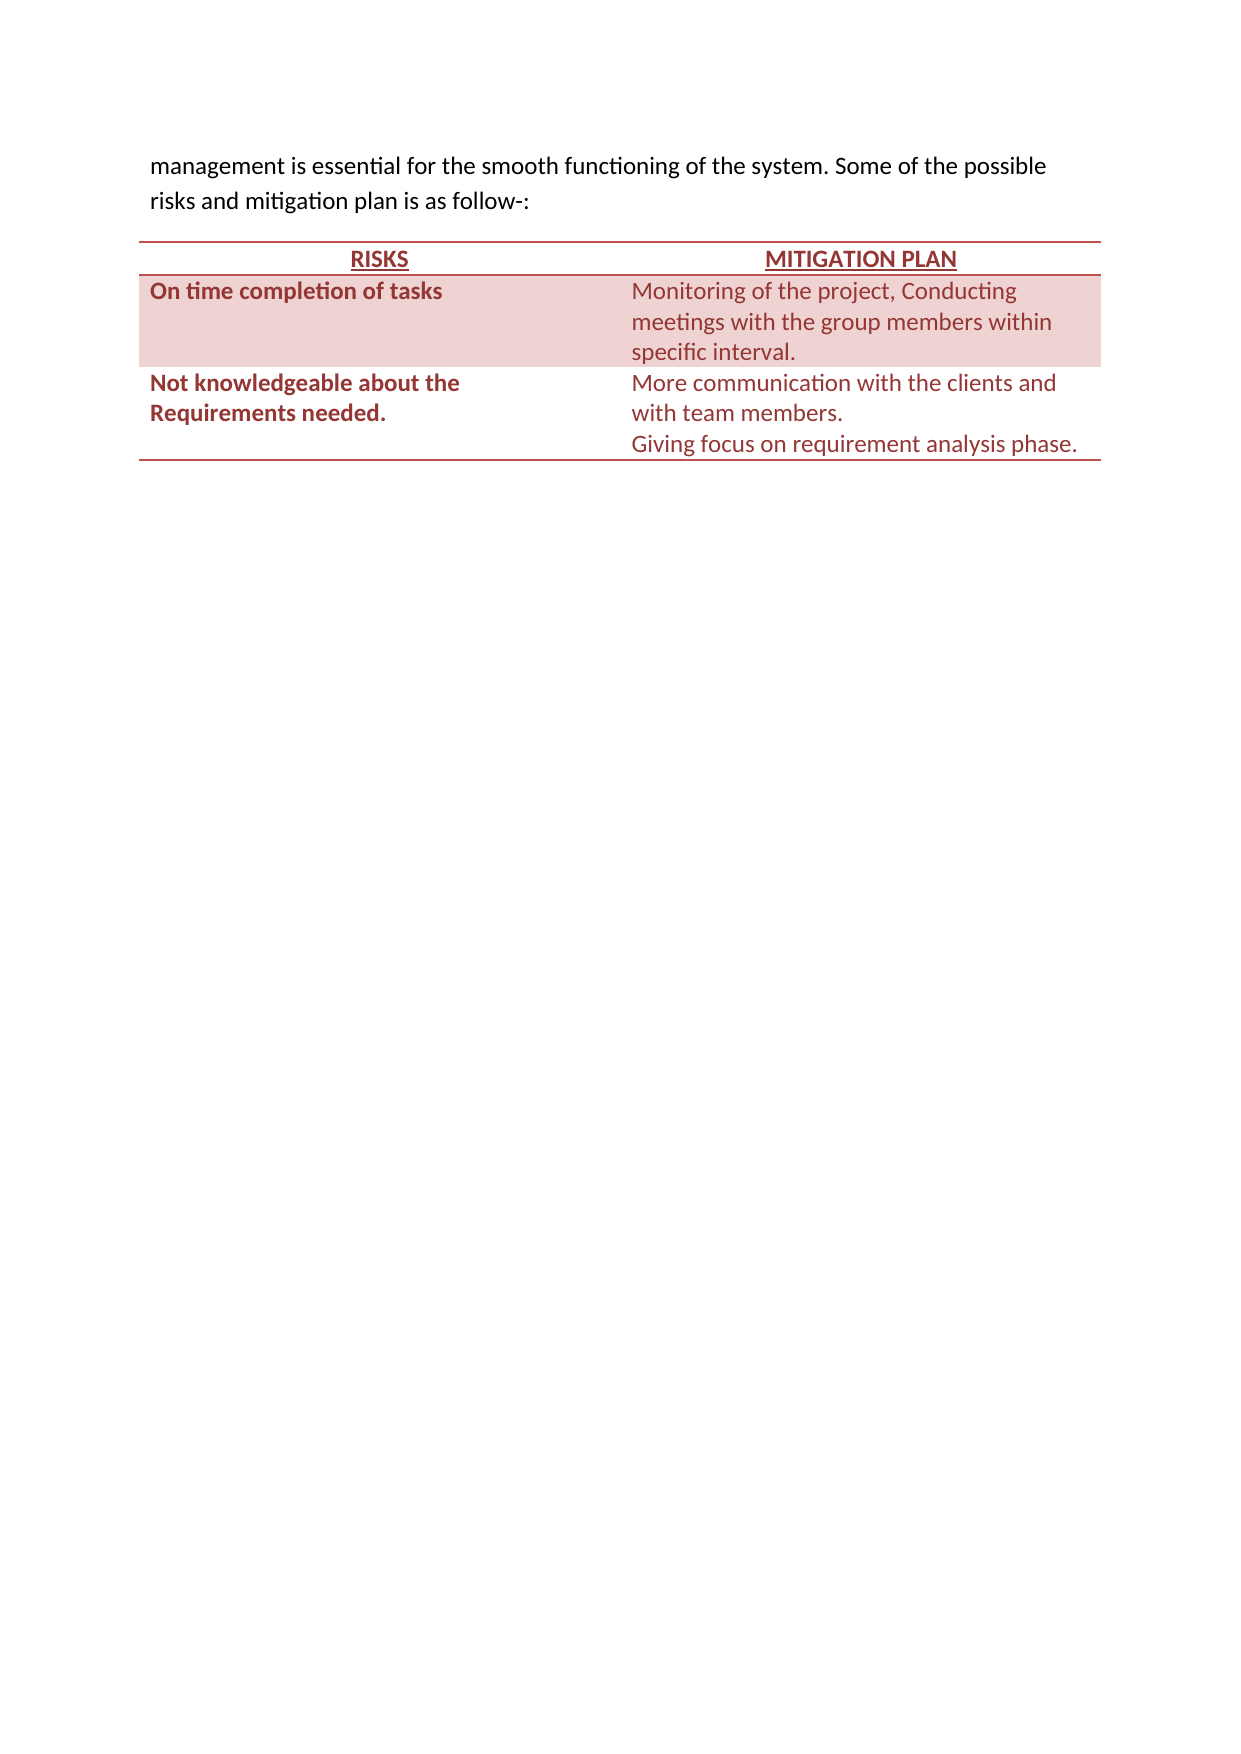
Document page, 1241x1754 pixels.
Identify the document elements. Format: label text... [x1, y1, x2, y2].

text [150, 150, 1090, 216]
table_cell Monitoring of the project, Conducting meetings with the group members within specific interval. [620, 276, 1101, 367]
table_cell More communication with the clients and with team members. Giving focus on requirement analysis phase. [620, 367, 1101, 459]
table_header MITIGATION PLAN [620, 243, 1101, 273]
table_cell On time completion of tasks [139, 276, 620, 367]
table_cell Not knowledgeable about the Requirements needed. [139, 367, 620, 459]
table_header RISKS [139, 243, 620, 273]
